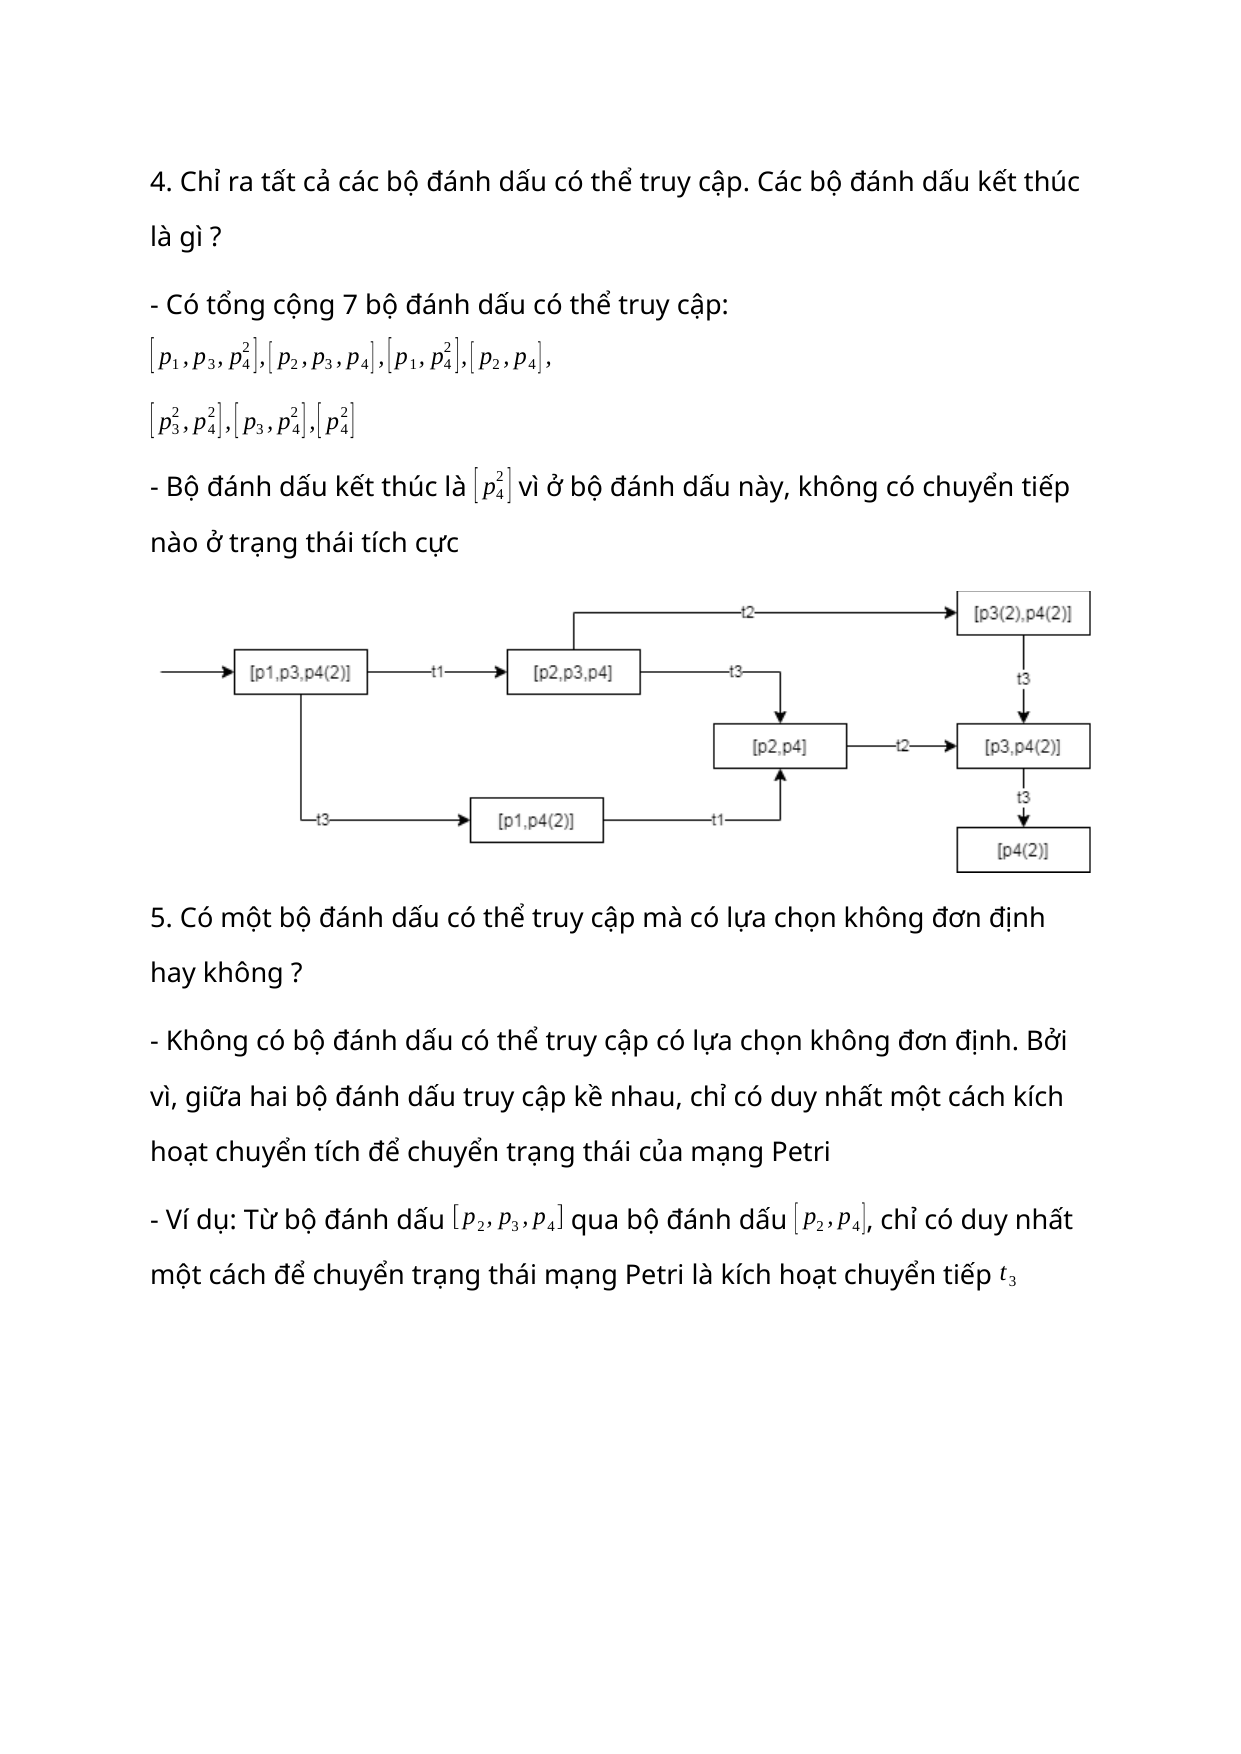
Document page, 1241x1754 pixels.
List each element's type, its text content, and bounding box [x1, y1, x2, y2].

text - Ví dụ: Từ bộ đánh dấu qua bộ đánh dấu , chỉ có duy nhất một cách để chuyển trạng thái mạng Petri là kích hoạt chuyển tiếp [150, 1200, 1090, 1292]
text 4. Chỉ ra tất cả các bộ đánh dấu có thể truy cập. Các bộ đánh dấu kết thúc là gì ? [150, 162, 1090, 255]
text - Không có bộ đánh dấu có thể truy cập có lựa chọn không đơn định. Bởi vì, giữa hai bộ đánh dấu truy cập kề nhau, chỉ có duy nhất một cách kích hoạt chuyển tích để chuyển trạng thái của mạng Petri [150, 1022, 1090, 1169]
text - Có tổng cộng 7 bộ đánh dấu có thể truy cập: [150, 286, 1090, 375]
text 5. Có một bộ đánh dấu có thể truy cập mà có lựa chọn không đơn định hay không ? [150, 899, 1090, 991]
picture [150, 591, 1091, 873]
text - Bộ đánh dấu kết thúc là vì ở bộ đánh dấu này, không có chuyển tiếp nào ở trạng thái tích cực [150, 466, 1090, 560]
